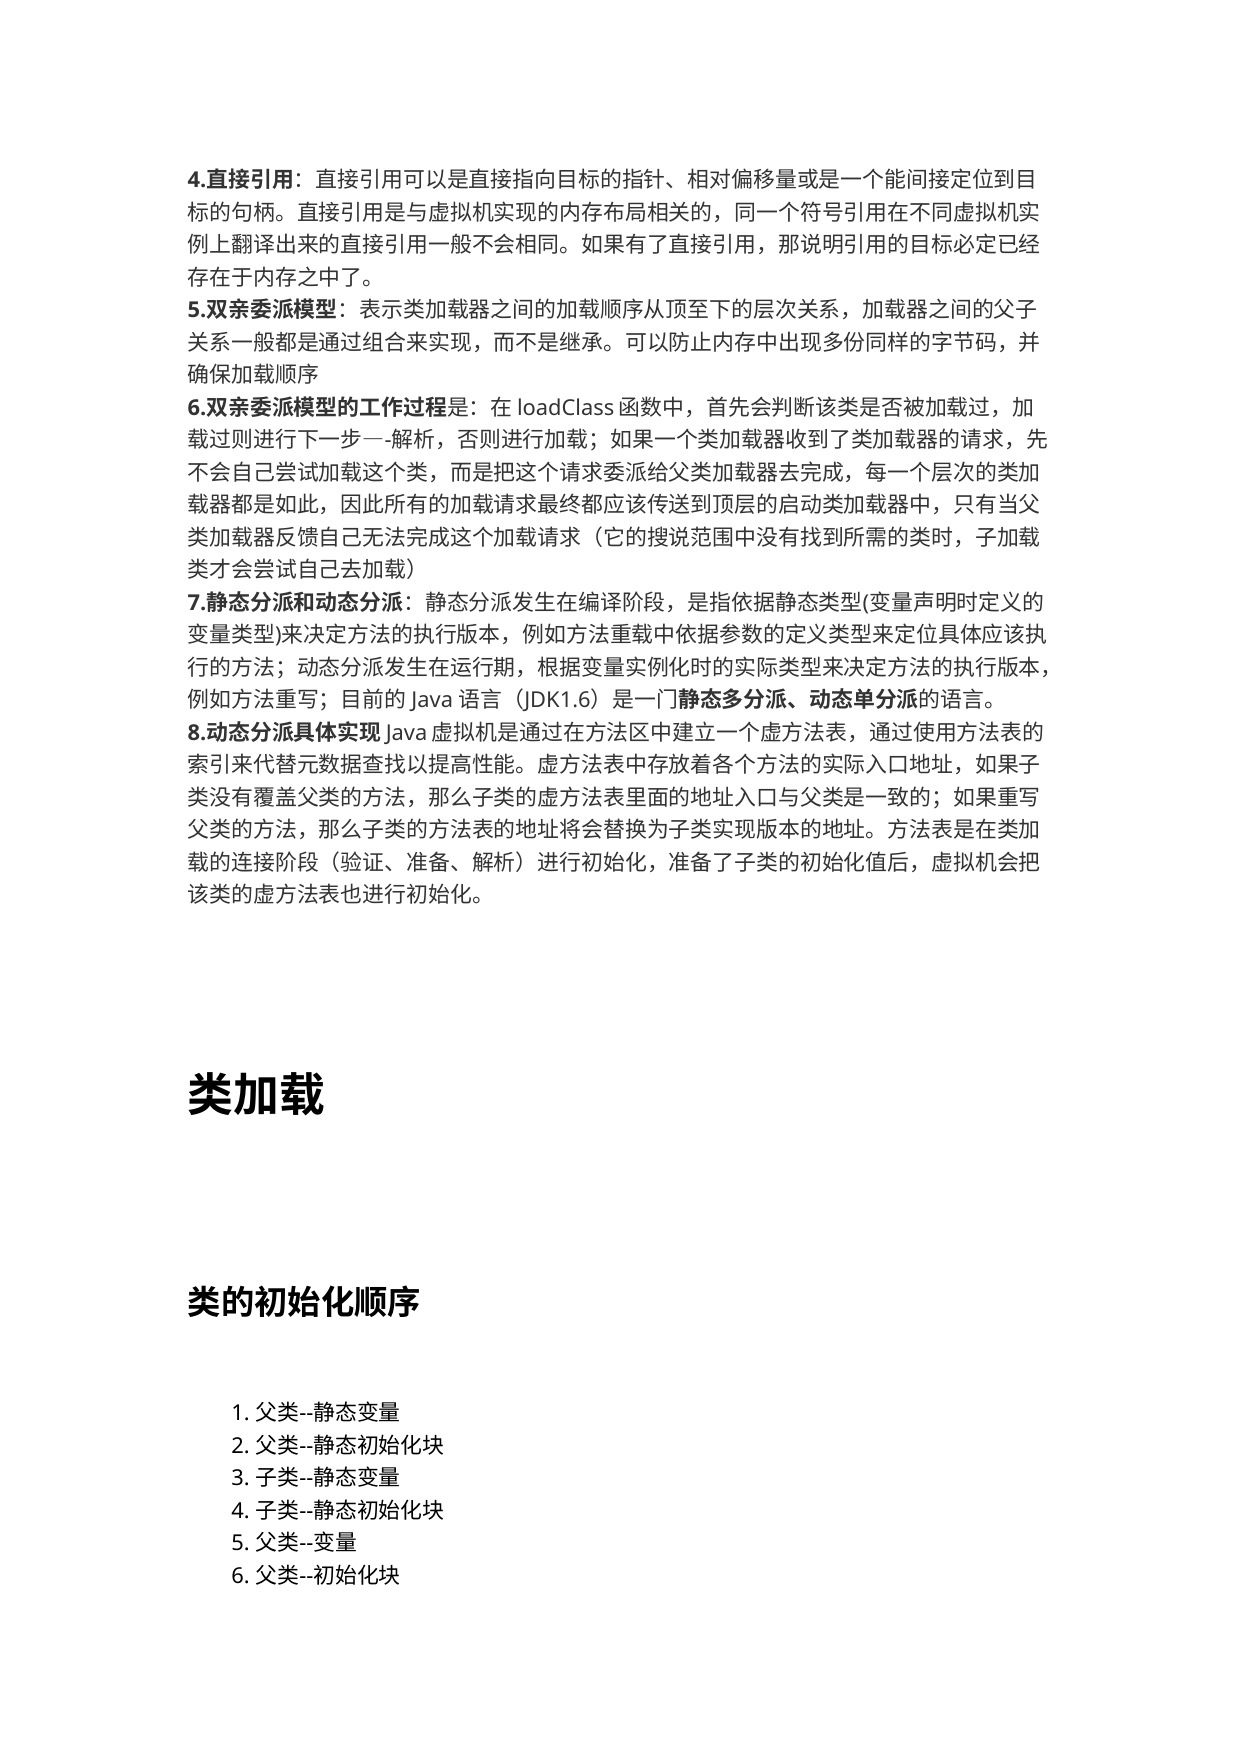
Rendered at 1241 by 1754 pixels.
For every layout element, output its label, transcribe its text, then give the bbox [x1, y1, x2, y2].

text 7.静态分派和动态分派：静态分派发生在编译阶段，是指依据静态类型(变量声明时定义的变量类型)来决定方法的执行版本，例如方法重载中依据参数的定义类型来定位具体应该执行的方法；动态分派发生在运行期，根据变量实例化时的实际类型来决定方法的执行版本，例如方法重写；目前的 Java 语言（JDK1.6）是一门静态多分派、动态单分派的语言。 [187, 584, 1053, 714]
text 4. 子类--静态初始化块 [187, 1492, 1053, 1525]
text 5. 父类--变量 [187, 1525, 1053, 1557]
text 8.动态分派具体实现Java虚拟机是通过在方法区中建立一个虚方法表，通过使用方法表的索引来代替元数据查找以提高性能。虚方法表中存放着各个方法的实际入口地址，如果子类没有覆盖父类的方法，那么子类的虚方法表里面的地址入口与父类是一致的；如果重写父类的方法，那么子类的方法表的地址将会替换为子类实现版本的地址。方法表是在类加载的连接阶段（验证、准备、解析）进行初始化，准备了子类的初始化值后，虚拟机会把该类的虚方法表也进行初始化。 [187, 714, 1053, 909]
text 6.双亲委派模型的工作过程是：在loadClass函数中，首先会判断该类是否被加载过，加载过则进行下一步—-解析，否则进行加载；如果一个类加载器收到了类加载器的请求，先不会自己尝试加载这个类，而是把这个请求委派给父类加载器去完成，每一个层次的类加载器都是如此，因此所有的加载请求最终都应该传送到顶层的启动类加载器中，只有当父类加载器反馈自己无法完成这个加载请求（它的搜说范围中没有找到所需的类时，子加载类才会尝试自己去加载） [187, 389, 1053, 584]
text 4.直接引用：直接引用可以是直接指向目标的指针、相对偏移量或是一个能间接定位到目标的句柄。直接引用是与虚拟机实现的内存布局相关的，同一个符号引用在不同虚拟机实例上翻译出来的直接引用一般不会相同。如果有了直接引用，那说明引用的目标必定已经存在于内存之中了。 [187, 162, 1053, 292]
subtitle 类加载 [187, 1042, 1053, 1140]
text 5.双亲委派模型：表示类加载器之间的加载顺序从顶至下的层次关系，加载器之间的父子关系一般都是通过组合来实现，而不是继承。可以防止内存中出现多份同样的字节码，并确保加载顺序 [187, 292, 1053, 389]
text 3. 子类--静态变量 [187, 1460, 1053, 1492]
text 2. 父类--静态初始化块 [187, 1427, 1053, 1460]
text 1. 父类--静态变量 [187, 1395, 1053, 1427]
text 6. 父类--初始化块 [187, 1557, 1053, 1590]
subtitle 类的初始化顺序 [187, 1268, 1053, 1333]
